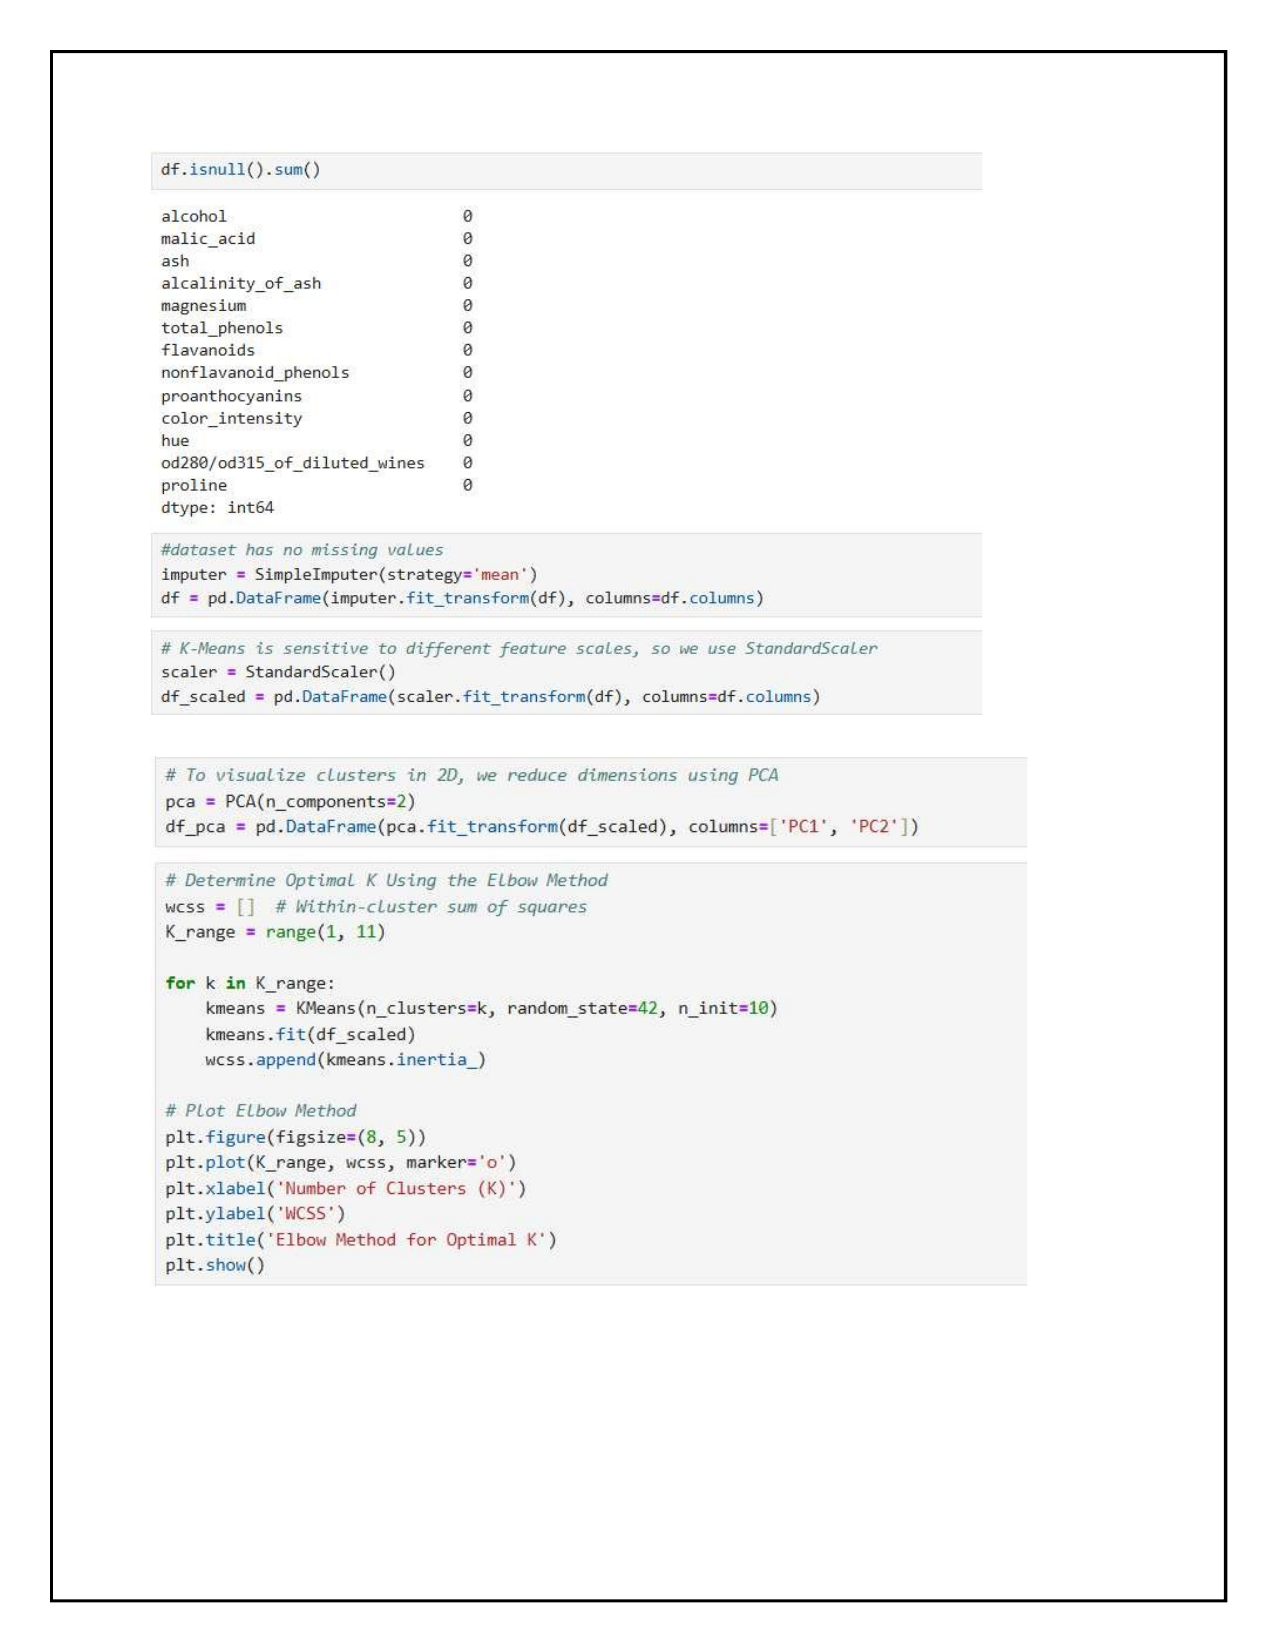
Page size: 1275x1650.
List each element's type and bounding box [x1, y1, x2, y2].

picture [150, 756, 1028, 1287]
picture [150, 150, 983, 715]
